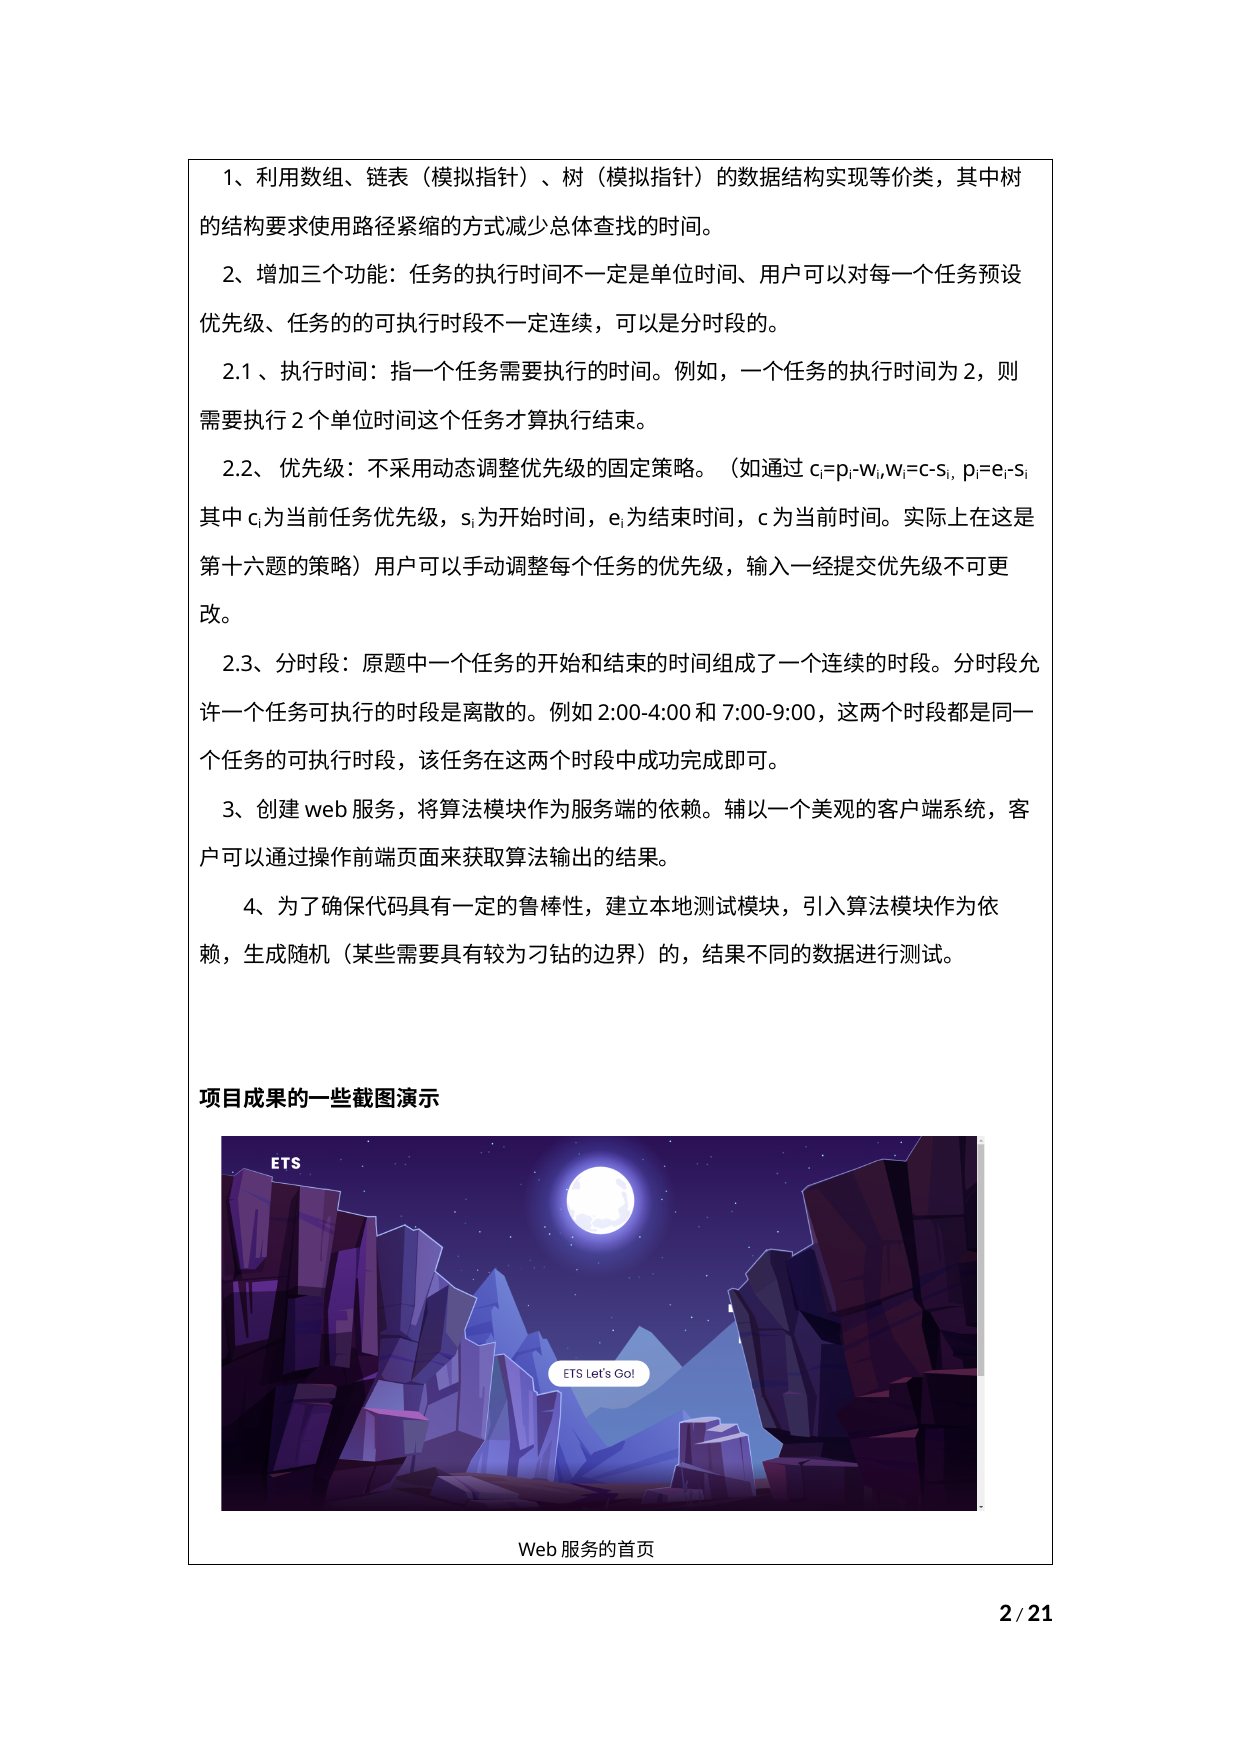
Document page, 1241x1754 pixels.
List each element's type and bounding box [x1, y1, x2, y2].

table_cell [189, 160, 1052, 1564]
picture [221, 1136, 985, 1511]
